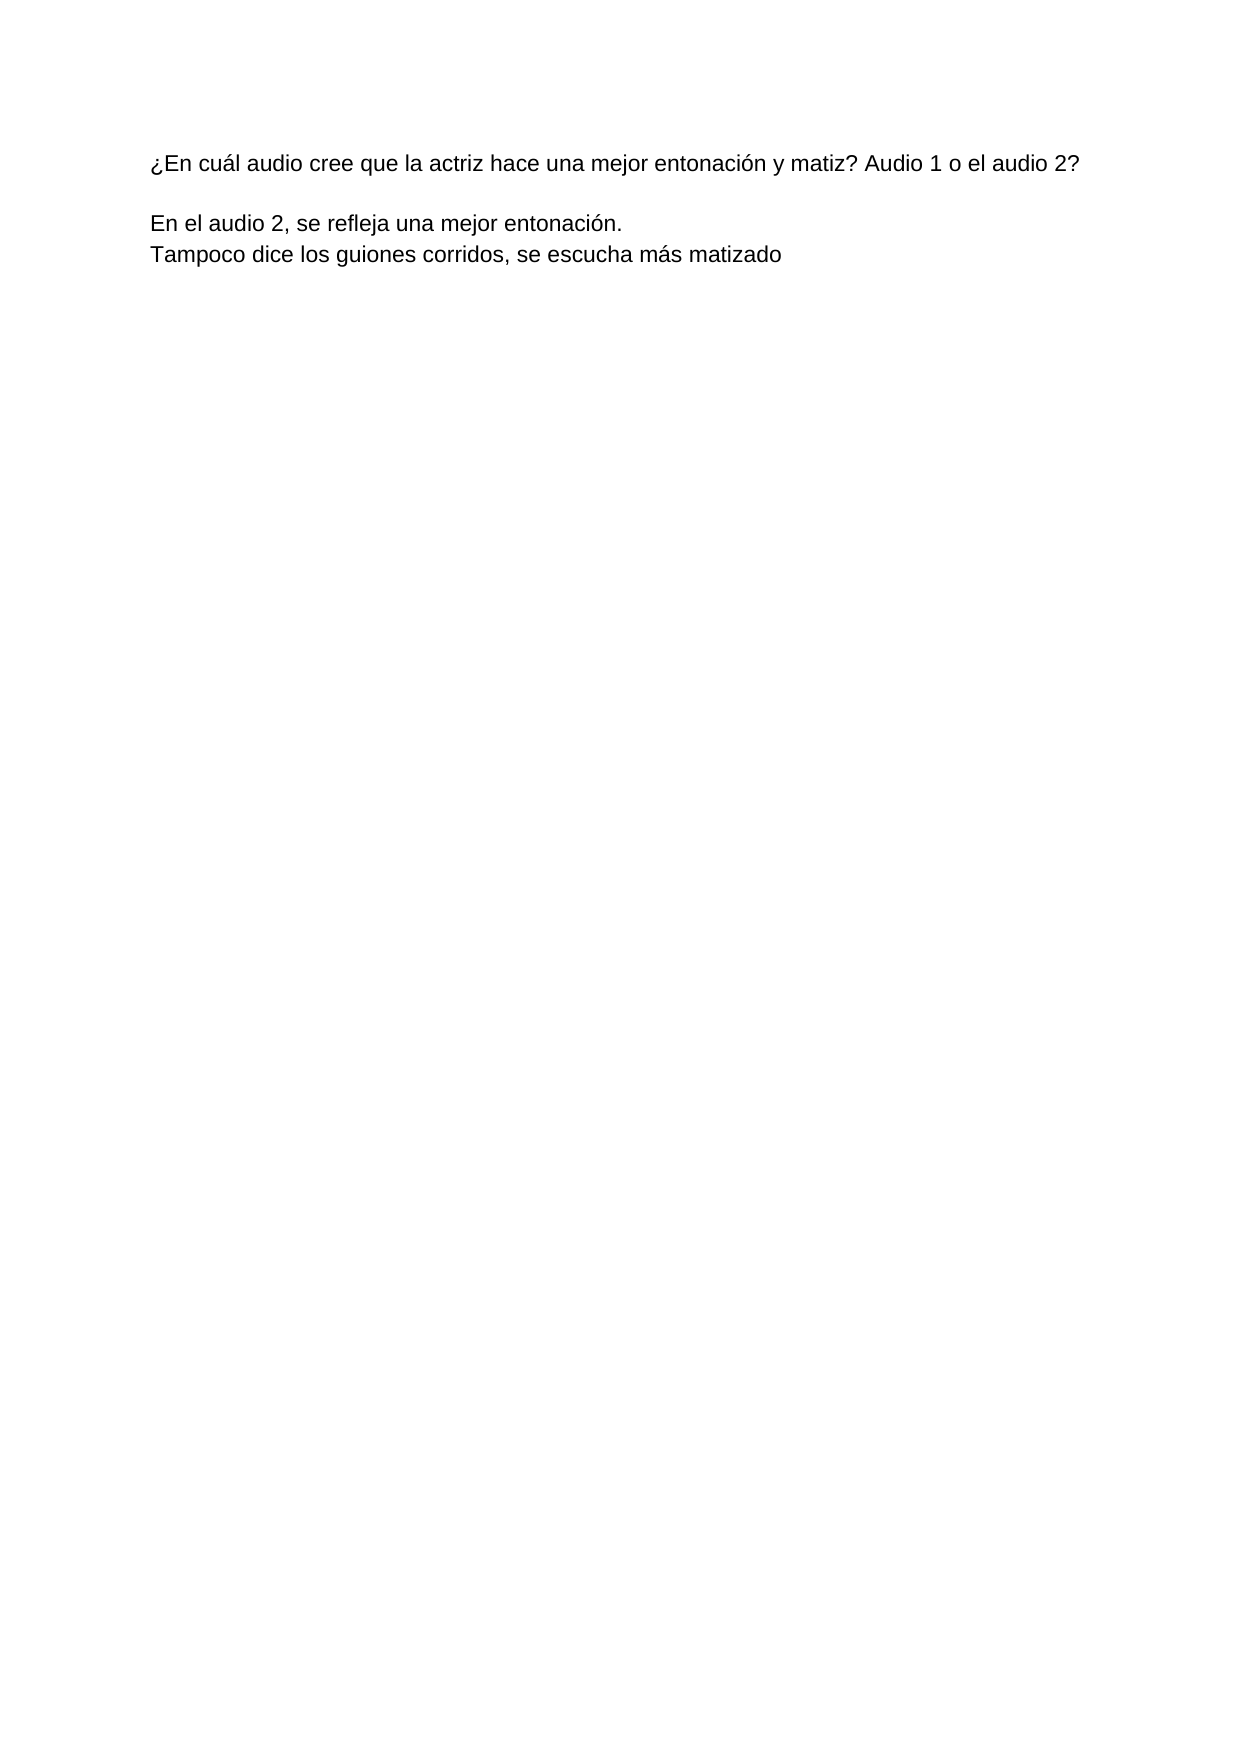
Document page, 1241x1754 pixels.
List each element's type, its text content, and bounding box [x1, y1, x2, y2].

text En el audio 2, se refleja una mejor entonación. [150, 210, 1090, 237]
text ¿En cuál audio cree que la actriz hace una mejor entonación y matiz? Audio 1 o el audio 2? [150, 150, 1090, 176]
text Tampoco dice los guiones corridos, se escucha más matizado [150, 241, 1090, 267]
